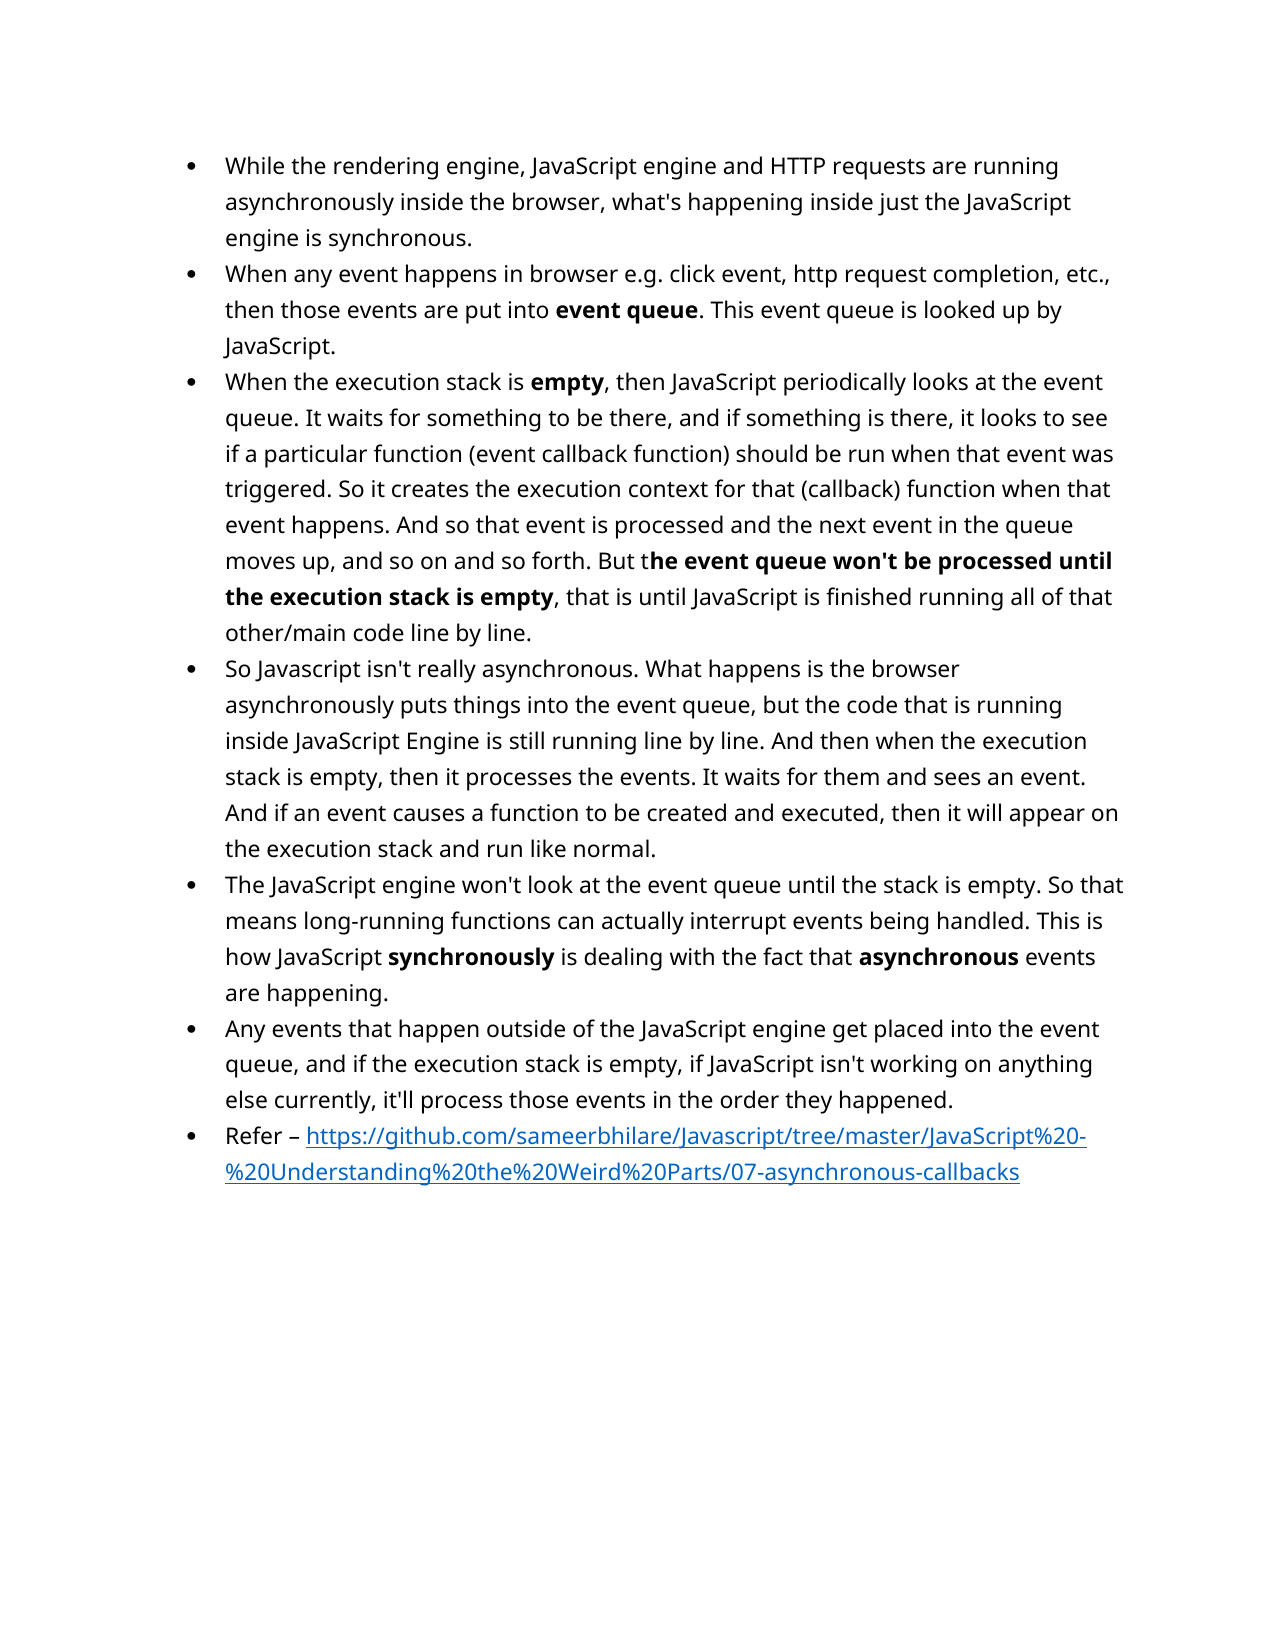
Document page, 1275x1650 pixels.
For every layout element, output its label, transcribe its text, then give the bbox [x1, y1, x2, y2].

list While the rendering engine, JavaScript engine and HTTP requests are running asynchronously inside the browser, what's happening inside just the JavaScript engine is synchronous. [187, 150, 1125, 253]
list Refer – https://github.com/sameerbhilare/Javascript/tree/master/JavaScript%20-%20Understanding%20the%20Weird%20Parts/07-asynchronous-callbacks [187, 1120, 1125, 1187]
list So Javascript isn't really asynchronous. What happens is the browser asynchronously puts things into the event queue, but the code that is running inside JavaScript Engine is still running line by line. And then when the execution stack is empty, then it processes the events. It waits for them and sees an event. And if an event causes a function to be created and executed, then it will appear on the execution stack and run like normal. [187, 653, 1125, 864]
list The JavaScript engine won't look at the event queue until the stack is empty. So that means long-running functions can actually interrupt events being handled. This is how JavaScript synchronously is dealing with the fact that asynchronous events are happening. [187, 869, 1125, 1008]
list When any event happens in browser e.g. click event, http request completion, etc., then those events are put into event queue. This event queue is looked up by JavaScript. [187, 258, 1125, 361]
list When the execution stack is empty, then JavaScript periodically looks at the event queue. It waits for something to be there, and if something is there, it looks to see if a particular function (event callback function) should be run when that event was triggered. So it creates the execution context for that (callback) function when that event happens. And so that event is processed and the next event in the queue moves up, and so on and so forth. But the event queue won't be processed until the execution stack is empty, that is until JavaScript is finished running all of that other/main code line by line. [187, 366, 1125, 648]
list Any events that happen outside of the JavaScript engine get placed into the event queue, and if the execution stack is empty, if JavaScript isn't working on anything else currently, it'll process those events in the order they happened. [187, 1012, 1125, 1116]
